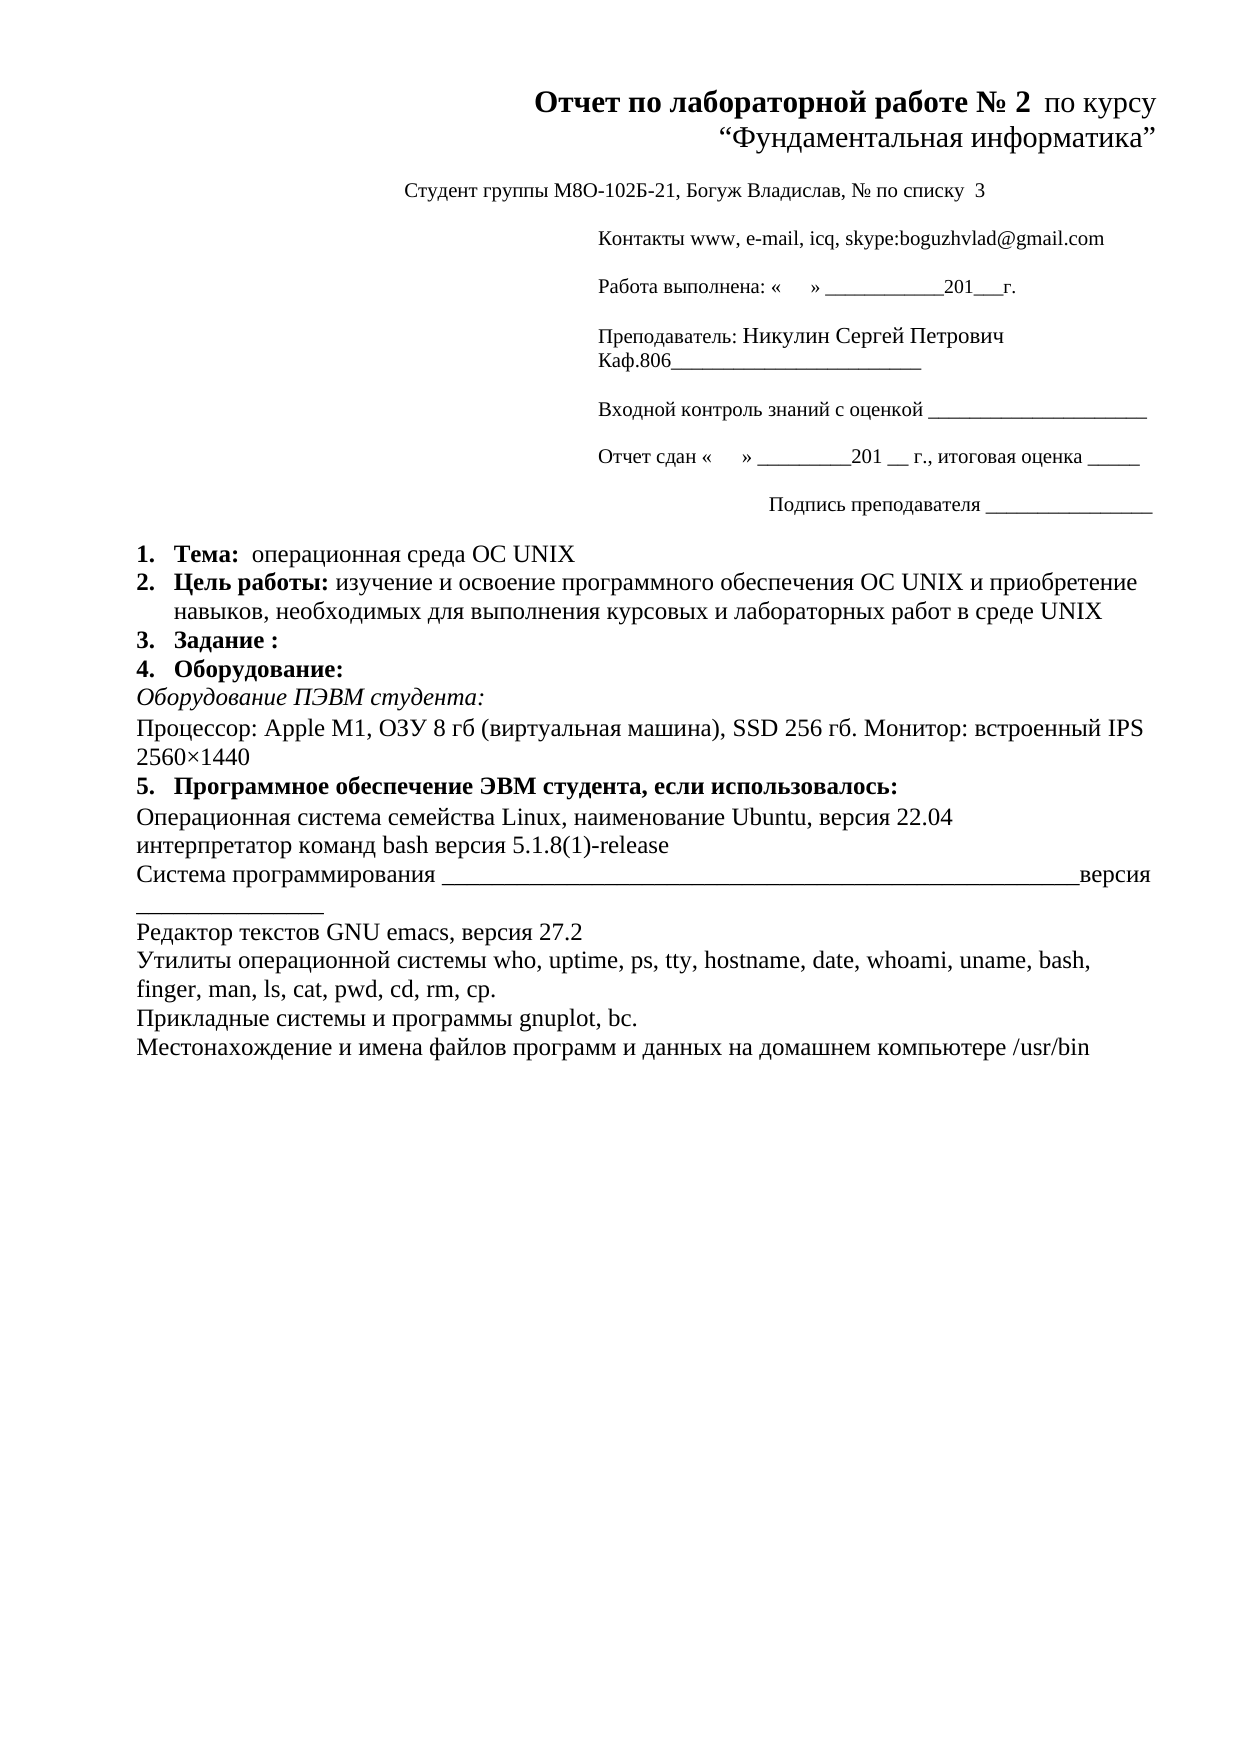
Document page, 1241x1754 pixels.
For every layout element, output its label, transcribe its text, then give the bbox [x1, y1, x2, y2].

text Работа выполнена: « » ____________201___г. [598, 274, 1156, 298]
list Оборудование: [136, 654, 1156, 682]
list Тема: операционная среда OC UNIX [136, 539, 1156, 567]
text Прикладные системы и программы gnuplot, bc. [136, 1003, 1156, 1032]
text Процессор: Apple M1, ОЗУ 8 гб (виртуальная машина), SSD 256 гб. Монитор: встроенный IPS 2560×1440 [136, 713, 1156, 771]
text Подпись преподавателя ________________ [769, 492, 1156, 516]
list Задание : [136, 625, 1156, 654]
text Отчет сдан « » _________201 __ г., итоговая оценка _____ [598, 444, 1156, 468]
text интерпретатор команд bash версия 5.1.8(1)-release [136, 830, 1156, 859]
text Местонахождение и имена файлов программ и данных на домашнем компьютере /usr/bin [136, 1032, 1156, 1060]
list Программное обеспечение ЭВМ студента, если использовалось: [136, 771, 1156, 799]
text Контакты www, e-mail, icq, skype:boguzhvlad@gmail.com [598, 226, 1156, 250]
text Преподаватель: Никулин Сергей Петрович Каф.806________________________ [598, 322, 1156, 372]
text Редактор текстов GNU emacs, версия 27.2 [136, 917, 1156, 945]
text Отчет по лабораторной работе № 2 по курсу “Фундаментальная информатика” [283, 83, 1156, 154]
list Цель работы: изучение и освоение программного обеспечения ОС UNIX и приобретение навыков, необходимых для выполнения курсовых и лабораторных работ в среде UNIX [136, 567, 1156, 625]
text Система программирования ___________________________________________________версия _______________ [136, 859, 1156, 917]
text Оборудование ПЭВМ студента: [136, 682, 1156, 711]
text Входной контроль знаний с оценкой _____________________ [598, 397, 1156, 421]
text Студент группы М8О-102Б-21, Богуж Владислав, № по списку 3 [404, 178, 1156, 202]
text Операционная система семейства Linux, наименование Ubuntu, версия 22.04 [136, 802, 1156, 830]
text Утилиты операционной системы who, uptime, ps, tty, hostname, date, whoami, uname, bash, finger, man, ls, cat, pwd, cd, rm, cp. [136, 945, 1156, 1003]
